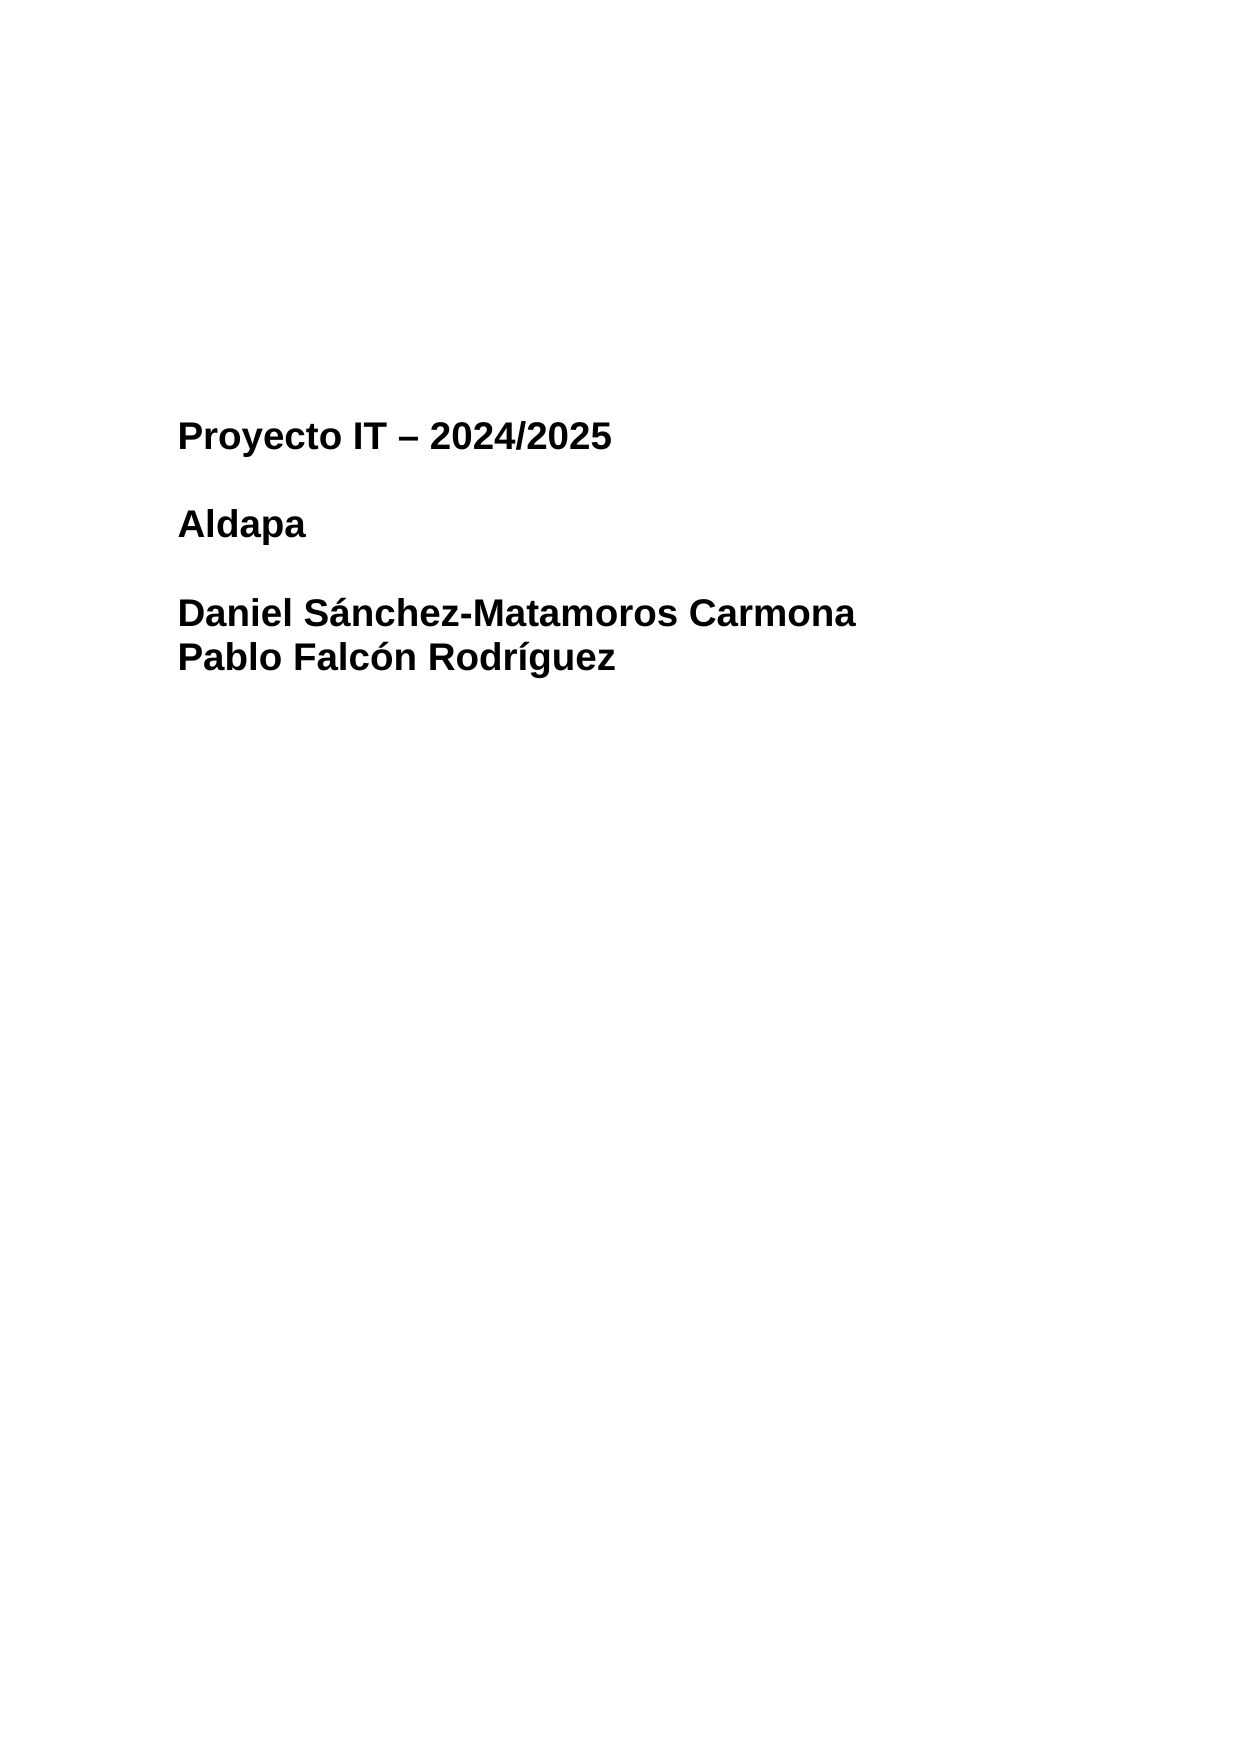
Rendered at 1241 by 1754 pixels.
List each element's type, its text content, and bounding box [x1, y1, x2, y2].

text Proyecto IT – 2024/2025 [177, 413, 1063, 457]
text Aldapa [177, 502, 1063, 546]
text Daniel Sánchez-Matamoros Carmona [177, 590, 1063, 634]
text Pablo Falcón Rodríguez [177, 634, 1063, 679]
